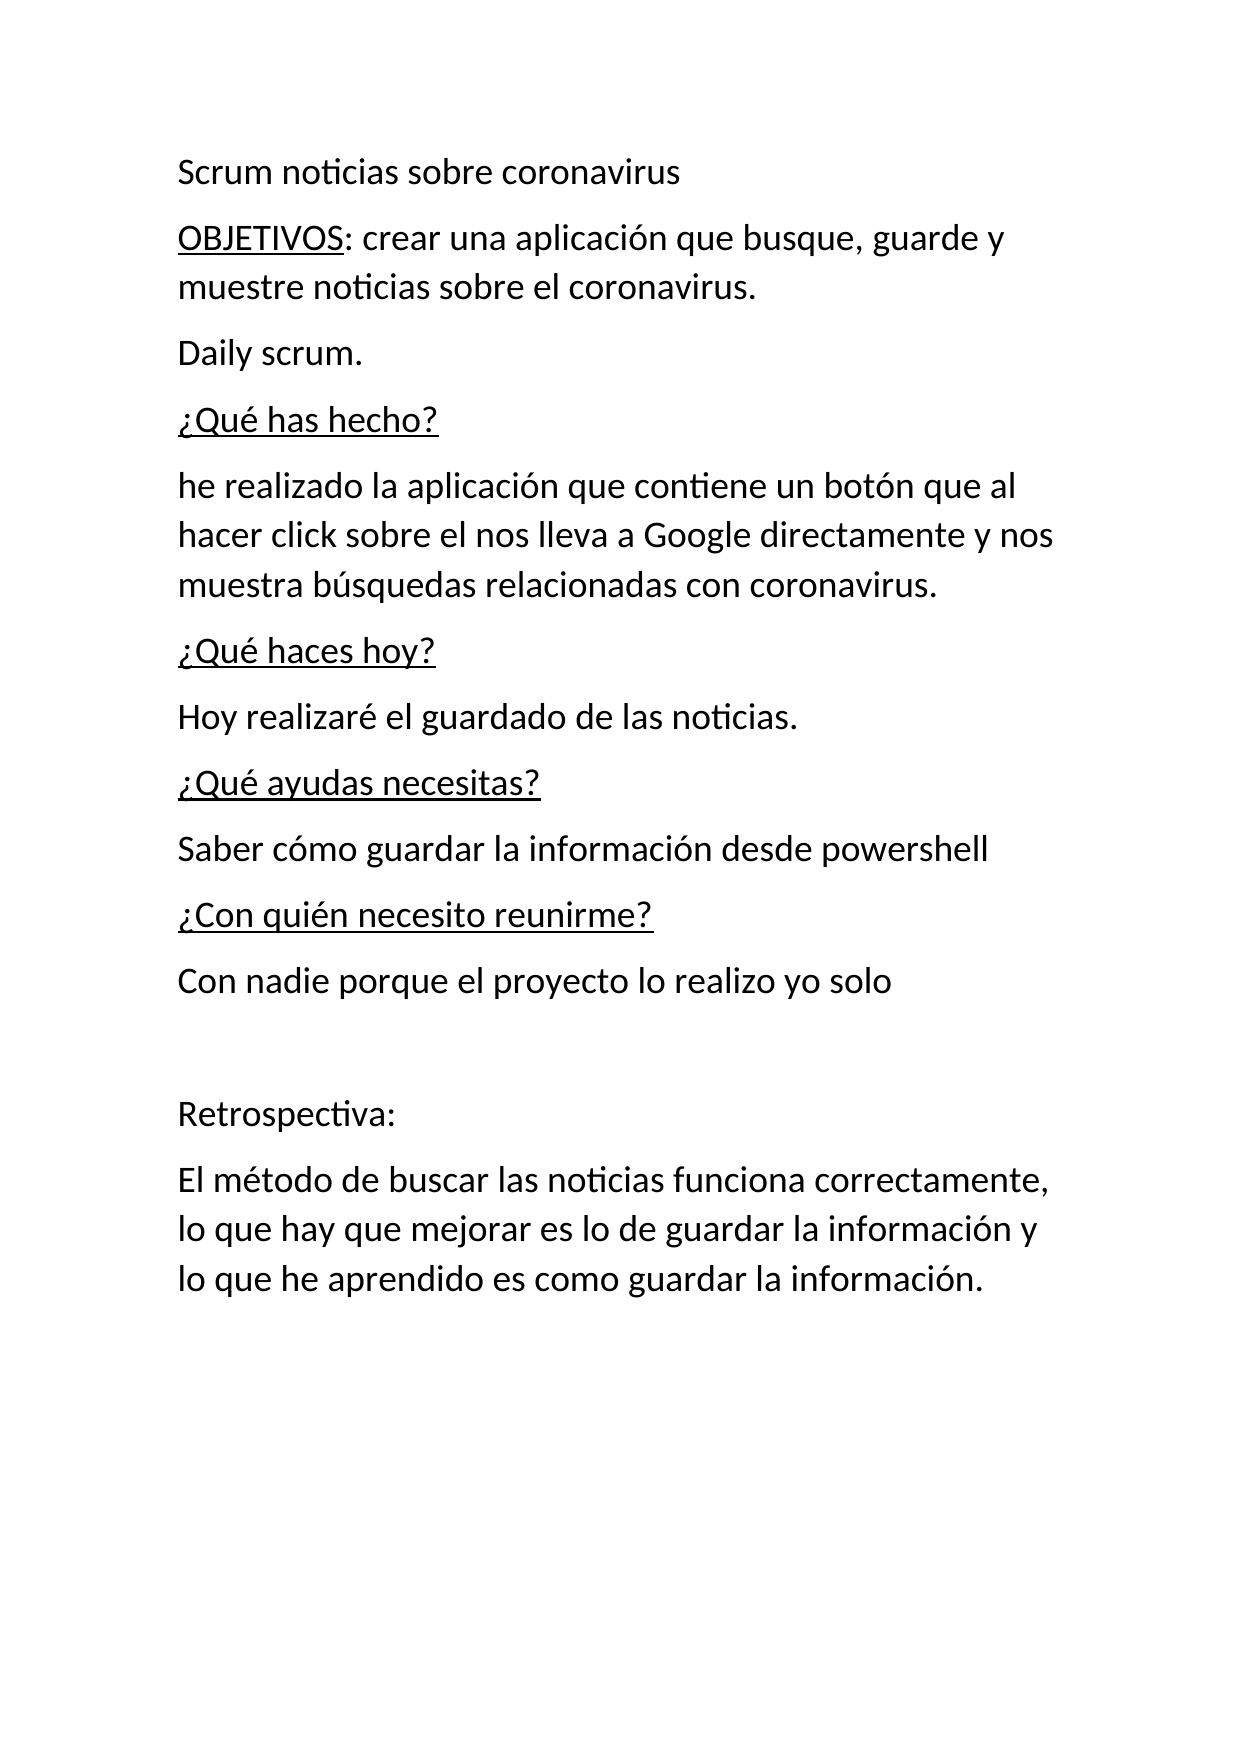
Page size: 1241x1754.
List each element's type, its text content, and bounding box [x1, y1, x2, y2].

text Con nadie porque el proyecto lo realizo yo solo [177, 957, 1063, 1003]
text Saber cómo guardar la información desde powershell [177, 825, 1063, 871]
text Daily scrum. [177, 329, 1063, 375]
text Retrospectiva: [177, 1090, 1063, 1136]
text ¿Con quién necesito reunirme? [177, 891, 1063, 937]
text El método de buscar las noticias funciona correctamente, lo que hay que mejorar es lo de guardar la información y lo que he aprendido es como guardar la información. [177, 1156, 1063, 1301]
text Scrum noticias sobre coronavirus [177, 148, 1063, 193]
text Hoy realizaré el guardado de las noticias. [177, 693, 1063, 739]
text he realizado la aplicación que contiene un botón que al hacer click sobre el nos lleva a Google directamente y nos muestra búsquedas relacionadas con coronavirus. [177, 462, 1063, 606]
text ¿Qué haces hoy? [177, 627, 1063, 673]
text ¿Qué ayudas necesitas? [177, 759, 1063, 805]
text OBJETIVOS: crear una aplicación que busque, guarde y muestre noticias sobre el coronavirus. [177, 214, 1063, 309]
text ¿Qué has hecho? [177, 396, 1063, 441]
